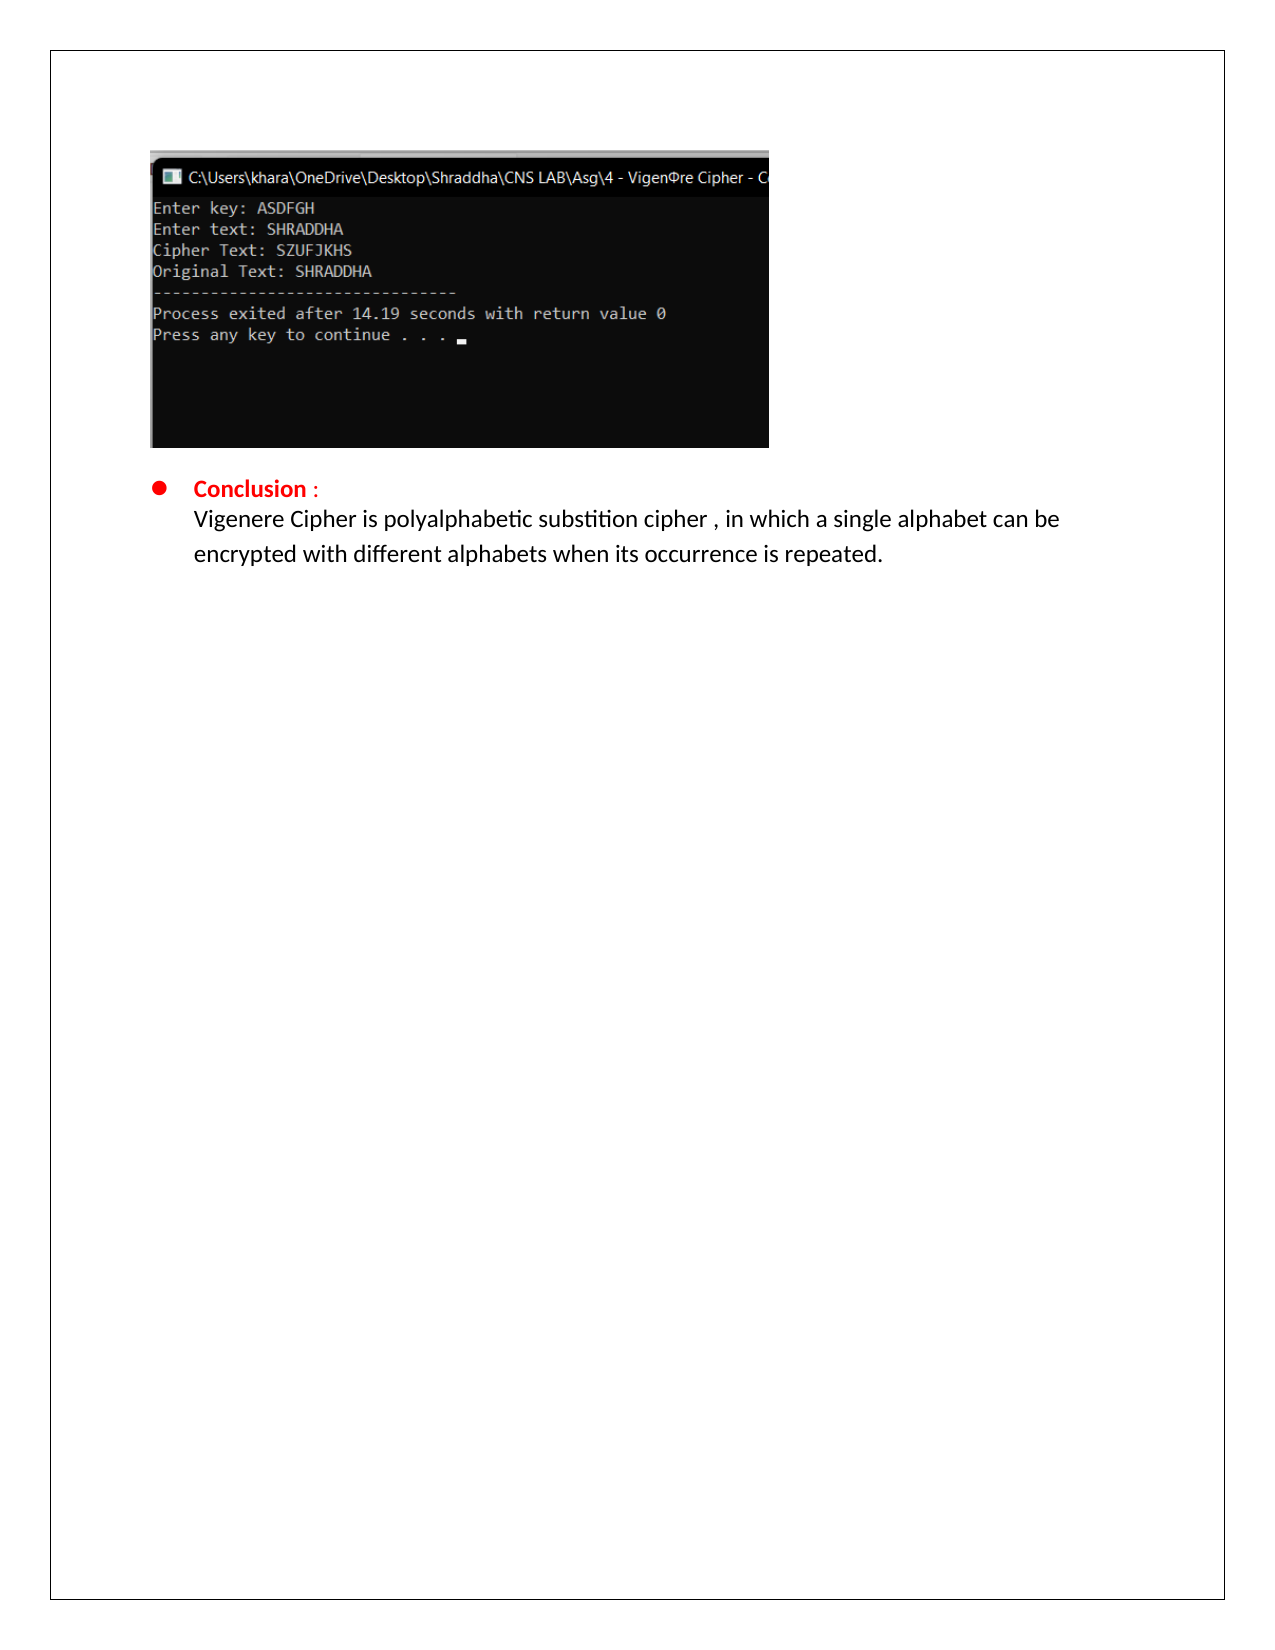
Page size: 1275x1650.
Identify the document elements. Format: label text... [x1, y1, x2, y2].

list Conclusion : [150, 473, 1125, 503]
list Vigenere Cipher is polyalphabetic substition cipher , in which a single alphabet can be encrypted with different alphabets when its occurrence is repeated. [194, 503, 1125, 569]
picture [150, 150, 769, 448]
